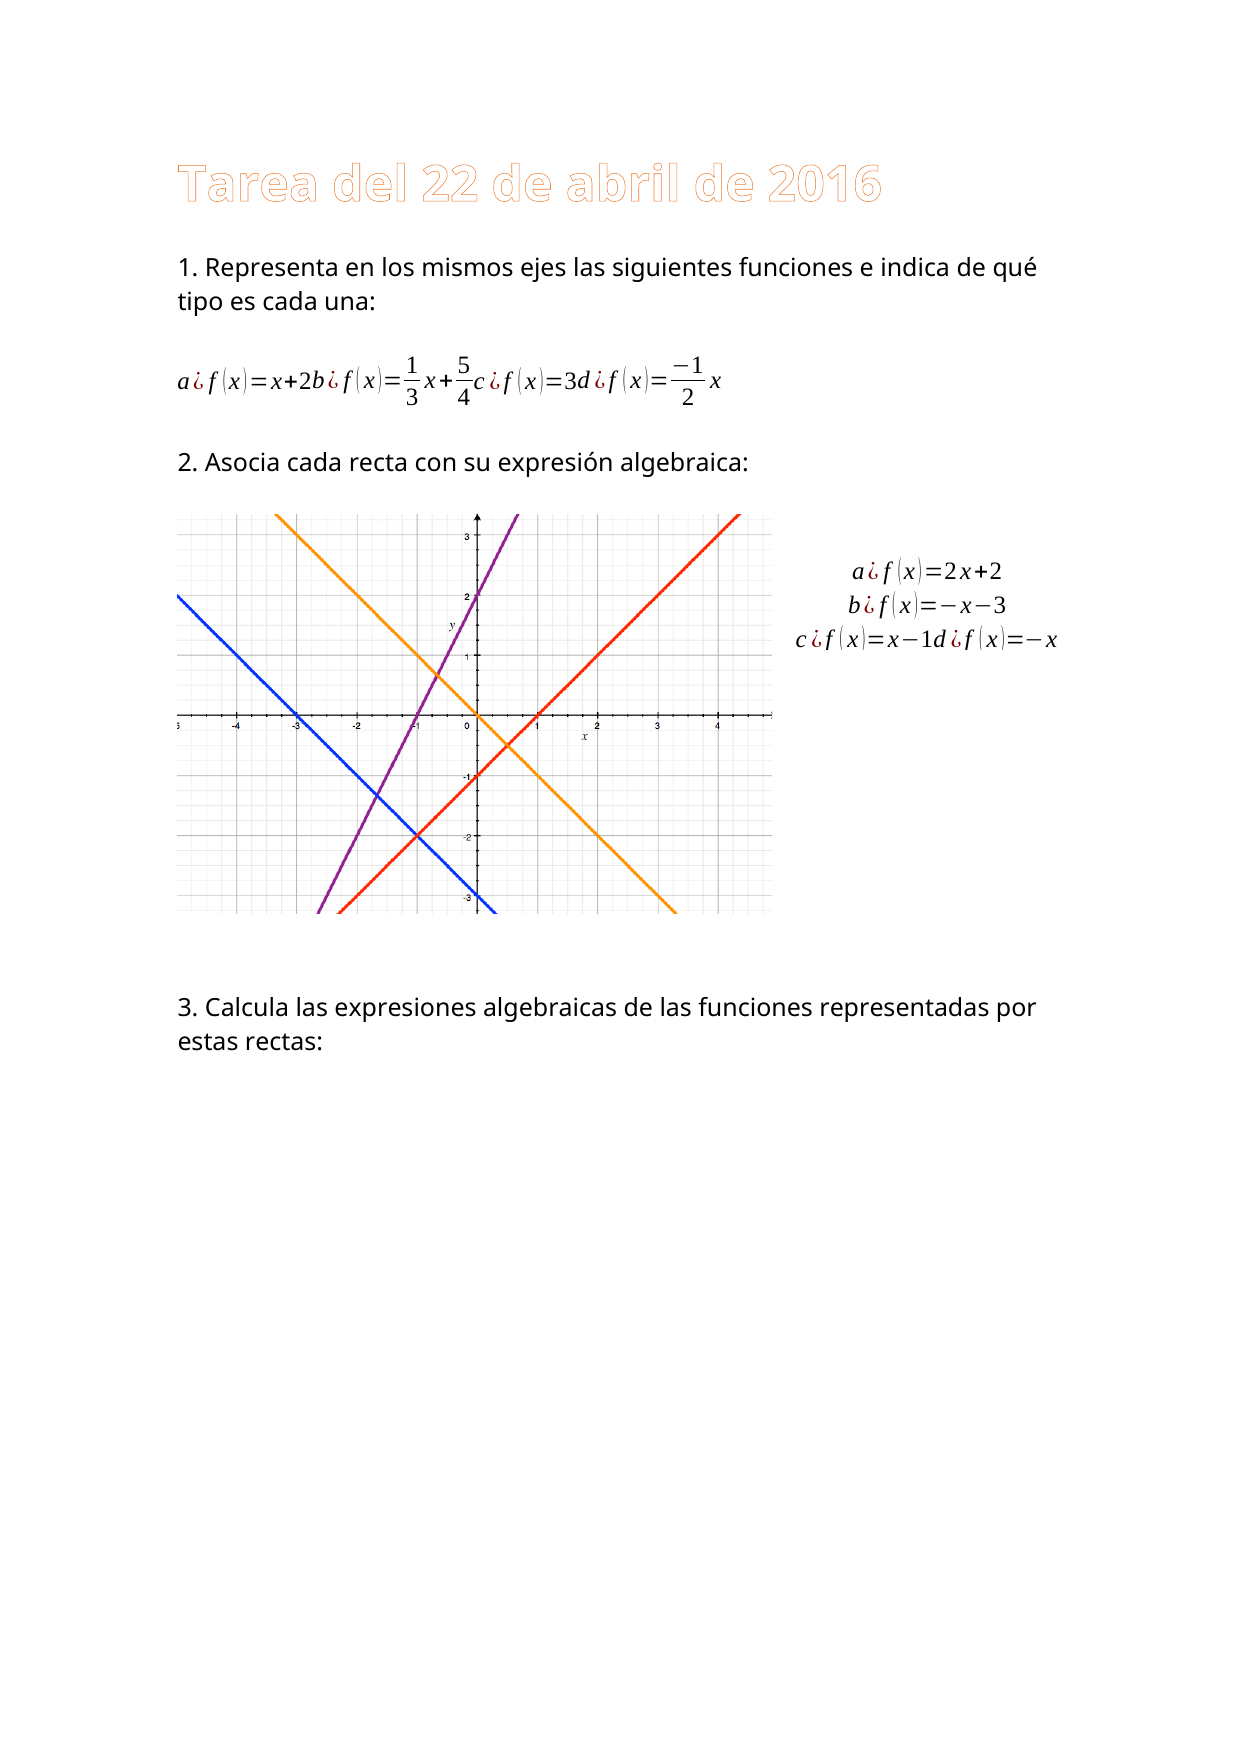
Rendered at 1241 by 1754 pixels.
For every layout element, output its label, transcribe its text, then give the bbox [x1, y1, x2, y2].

text 1. Representa en los mismos ejes las siguientes funciones e indica de qué tipo es cada una: [177, 250, 1063, 318]
text 2. Asocia cada recta con su expresión algebraica: [177, 445, 1063, 479]
text 3. Calcula las expresiones algebraicas de las funciones representadas por estas rectas: [177, 990, 1063, 1058]
picture [176, 513, 772, 914]
text Tarea del 22 de abril de 2016 [177, 148, 1063, 216]
